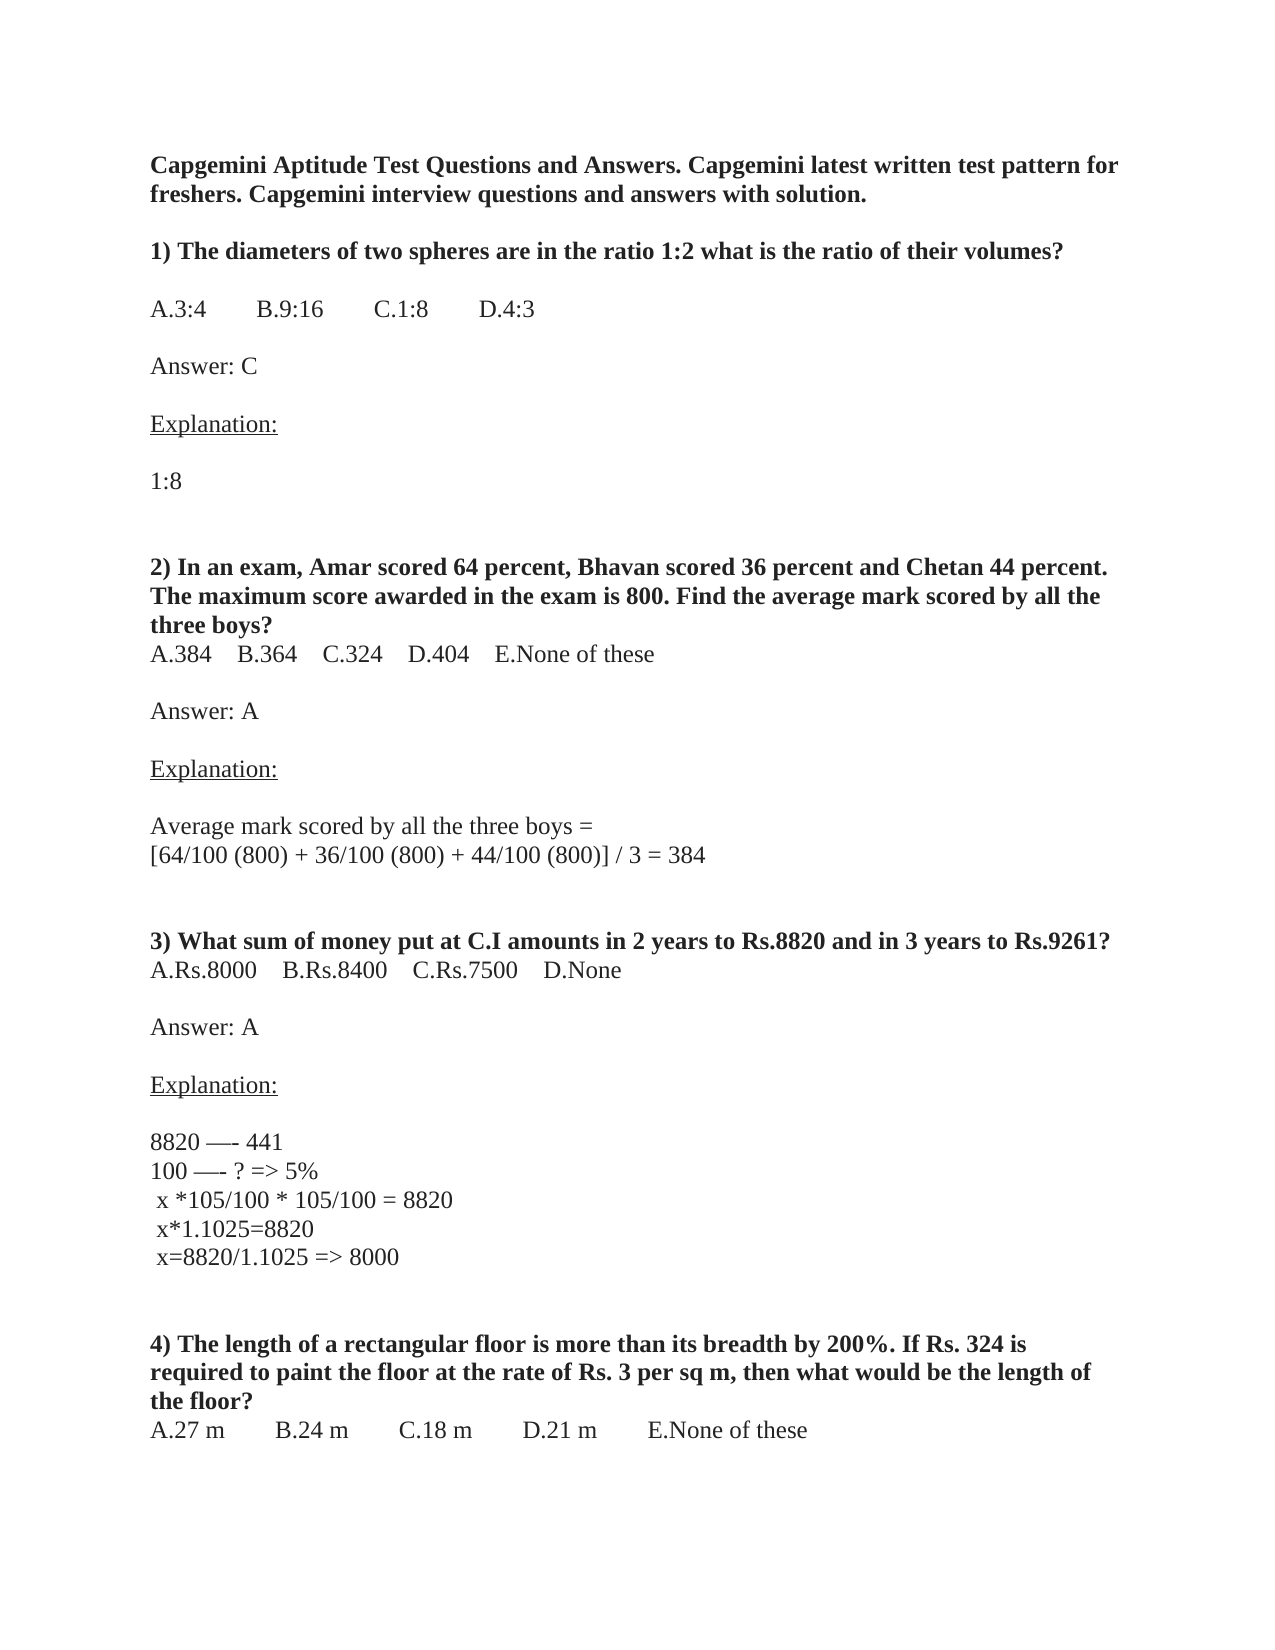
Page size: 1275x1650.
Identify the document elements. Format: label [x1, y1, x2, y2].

text [150, 150, 1125, 1472]
